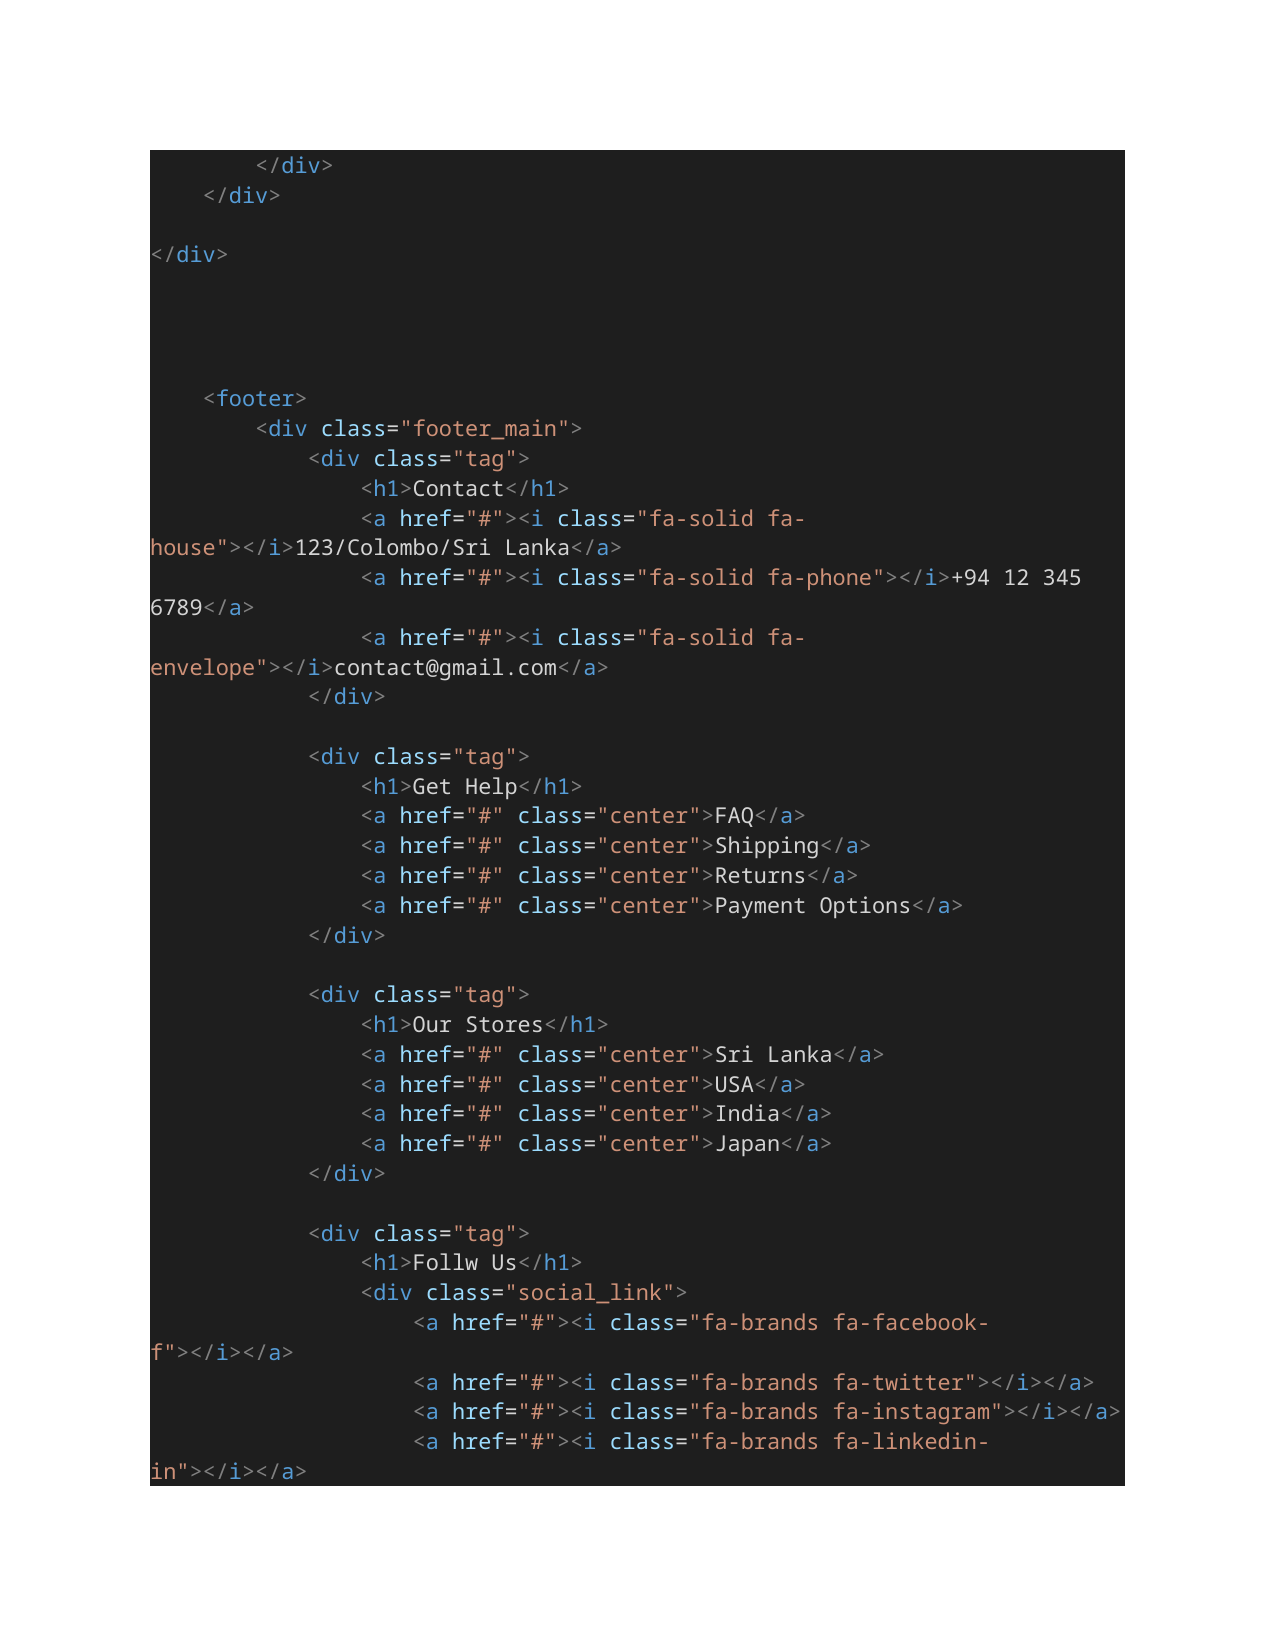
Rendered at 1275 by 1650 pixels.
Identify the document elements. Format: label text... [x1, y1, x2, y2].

text <div class="footer_main"> [150, 413, 1125, 443]
text <h1>Our Stores</h1> [150, 1009, 1125, 1039]
text <div class="tag"> [150, 1218, 1125, 1247]
text <a href="#"><i class="fa-brands fa-facebook-f"></i></a> [150, 1307, 1125, 1367]
text <div class="tag"> [150, 979, 1125, 1009]
text <a href="#" class="center">Shipping</a> [150, 830, 1125, 860]
text </div> [150, 681, 1125, 711]
text <footer> [150, 383, 1125, 413]
text <a href="#" class="center">USA</a> [150, 1069, 1125, 1098]
text <a href="#"><i class="fa-brands fa-twitter"></i></a> [150, 1367, 1125, 1396]
text <a href="#"><i class="fa-brands fa-instagram"></i></a> [150, 1396, 1125, 1426]
text <a href="#" class="center">FAQ</a> [150, 801, 1125, 830]
text </div> [150, 150, 1125, 180]
text <h1>Get Help</h1> [150, 771, 1125, 801]
text </div> [150, 920, 1125, 949]
text </div> [150, 239, 1125, 269]
text <div class="tag"> [150, 443, 1125, 473]
text <a href="#"><i class="fa-solid fa-house"></i>123/Colombo/Sri Lanka</a> [150, 503, 1125, 562]
text <h1>Contact</h1> [150, 473, 1125, 503]
text <a href="#" class="center">Japan</a> [150, 1128, 1125, 1158]
text <h1>Follw Us</h1> [150, 1247, 1125, 1277]
text <a href="#"><i class="fa-brands fa-linkedin-in"></i></a> [150, 1426, 1125, 1486]
text <a href="#" class="center">Payment Options</a> [150, 890, 1125, 920]
text <a href="#" class="center">India</a> [150, 1098, 1125, 1128]
text </div> [150, 1158, 1125, 1188]
text <div class="tag"> [150, 741, 1125, 771]
text <a href="#"><i class="fa-solid fa-phone"></i>+94 12 345 6789</a> [150, 562, 1125, 622]
text <a href="#" class="center">Sri Lanka</a> [150, 1039, 1125, 1069]
text </div> [150, 180, 1125, 209]
text <div class="social_link"> [150, 1277, 1125, 1307]
text <a href="#"><i class="fa-solid fa-envelope"></i>contact@gmail.com</a> [150, 622, 1125, 681]
text <a href="#" class="center">Returns</a> [150, 860, 1125, 890]
